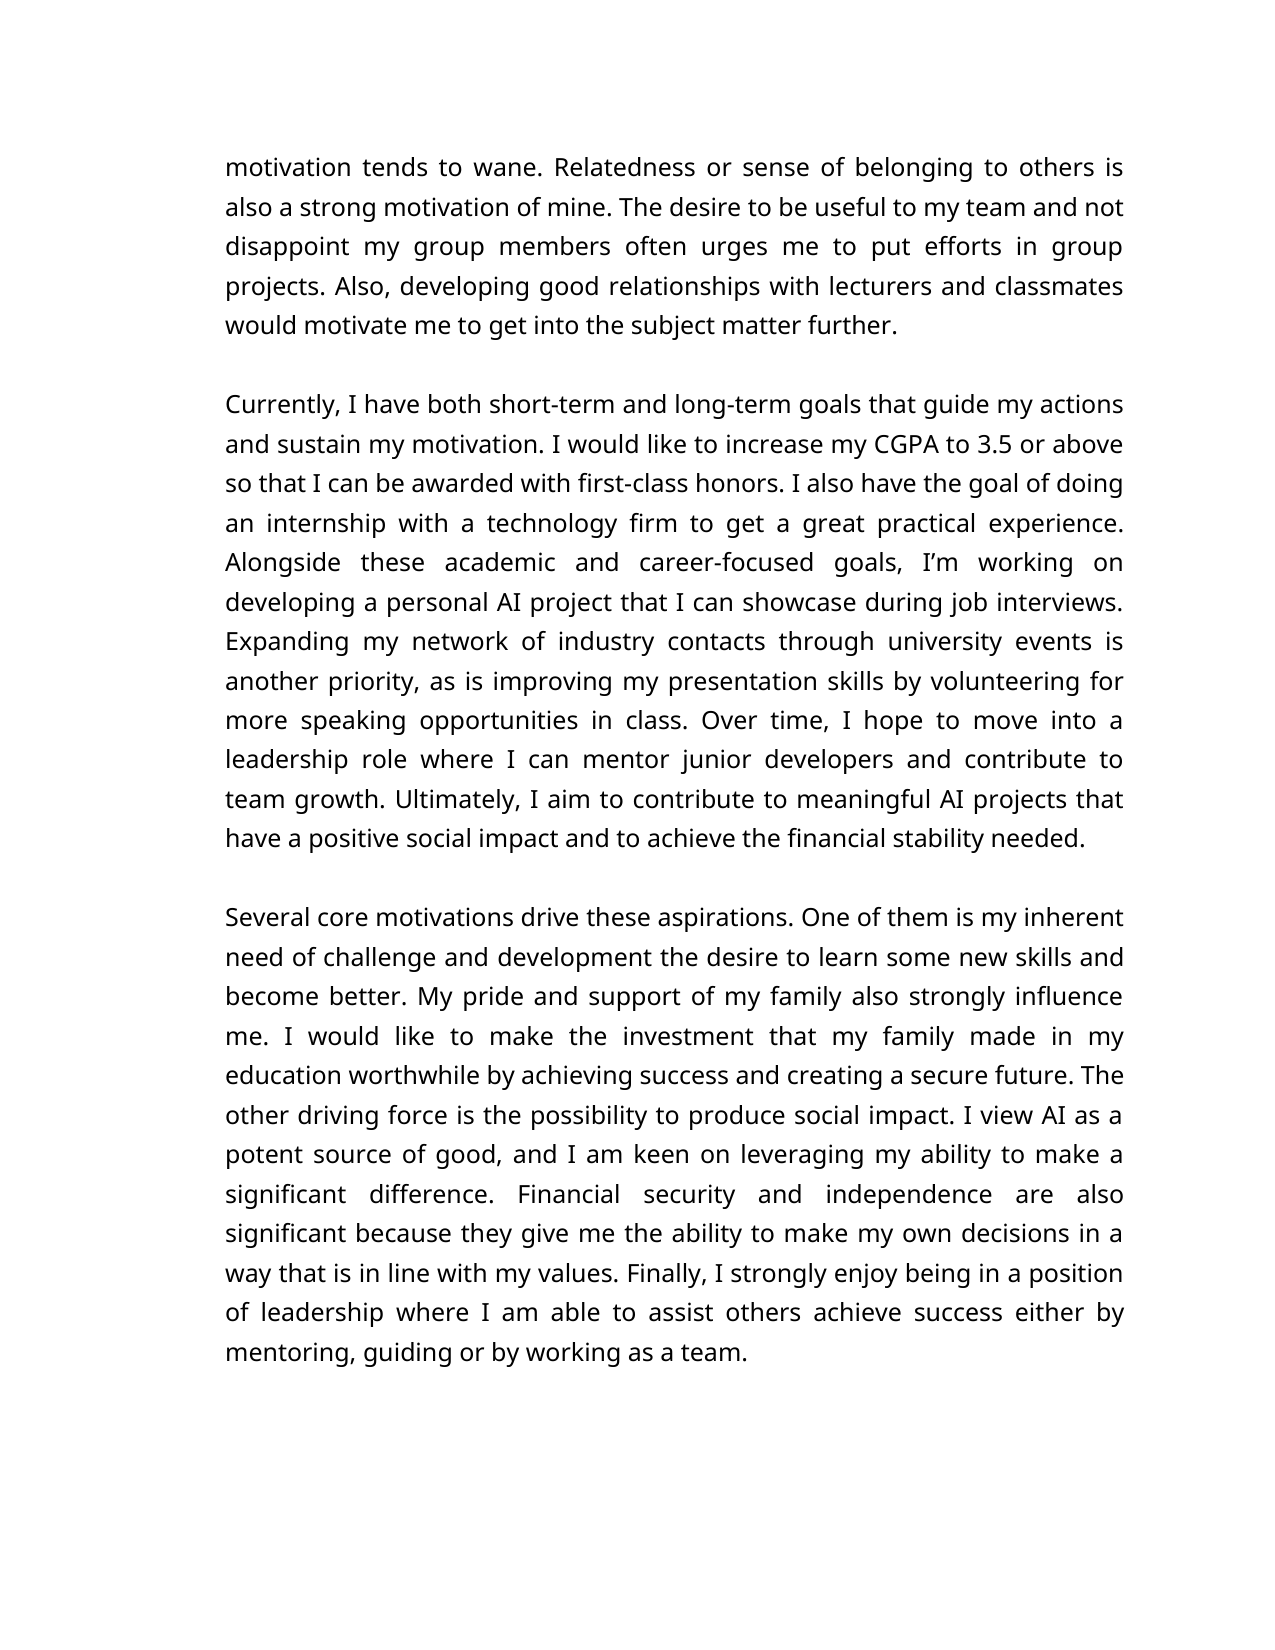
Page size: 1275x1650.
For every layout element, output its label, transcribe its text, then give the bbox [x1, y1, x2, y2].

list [225, 150, 1125, 342]
list Currently, I have both short-term and long-term goals that guide my actions and sustain my motivation. I would like to increase my CGPA to 3.5 or above so that I can be awarded with first-class honors. I also have the goal of doing an internship with a technology firm to get a great practical experience. Alongside these academic and career-focused goals, I’m working on developing a personal AI project that I can showcase during job interviews. Expanding my network of industry contacts through university events is another priority, as is improving my presentation skills by volunteering for more speaking opportunities in class. Over time, I hope to move into a leadership role where I can mentor junior developers and contribute to team growth. Ultimately, I aim to contribute to meaningful AI projects that have a positive social impact and to achieve the financial stability needed. [225, 387, 1125, 855]
list Several core motivations drive these aspirations. One of them is my inherent need of challenge and development the desire to learn some new skills and become better. My pride and support of my family also strongly influence me. I would like to make the investment that my family made in my education worthwhile by achieving success and creating a secure future. The other driving force is the possibility to produce social impact. I view AI as a potent source of good, and I am keen on leveraging my ability to make a significant difference. Financial security and independence are also significant because they give me the ability to make my own decisions in a way that is in line with my values. Finally, I strongly enjoy being in a position of leadership where I am able to assist others achieve success either by mentoring, guiding or by working as a team. [225, 900, 1125, 1368]
